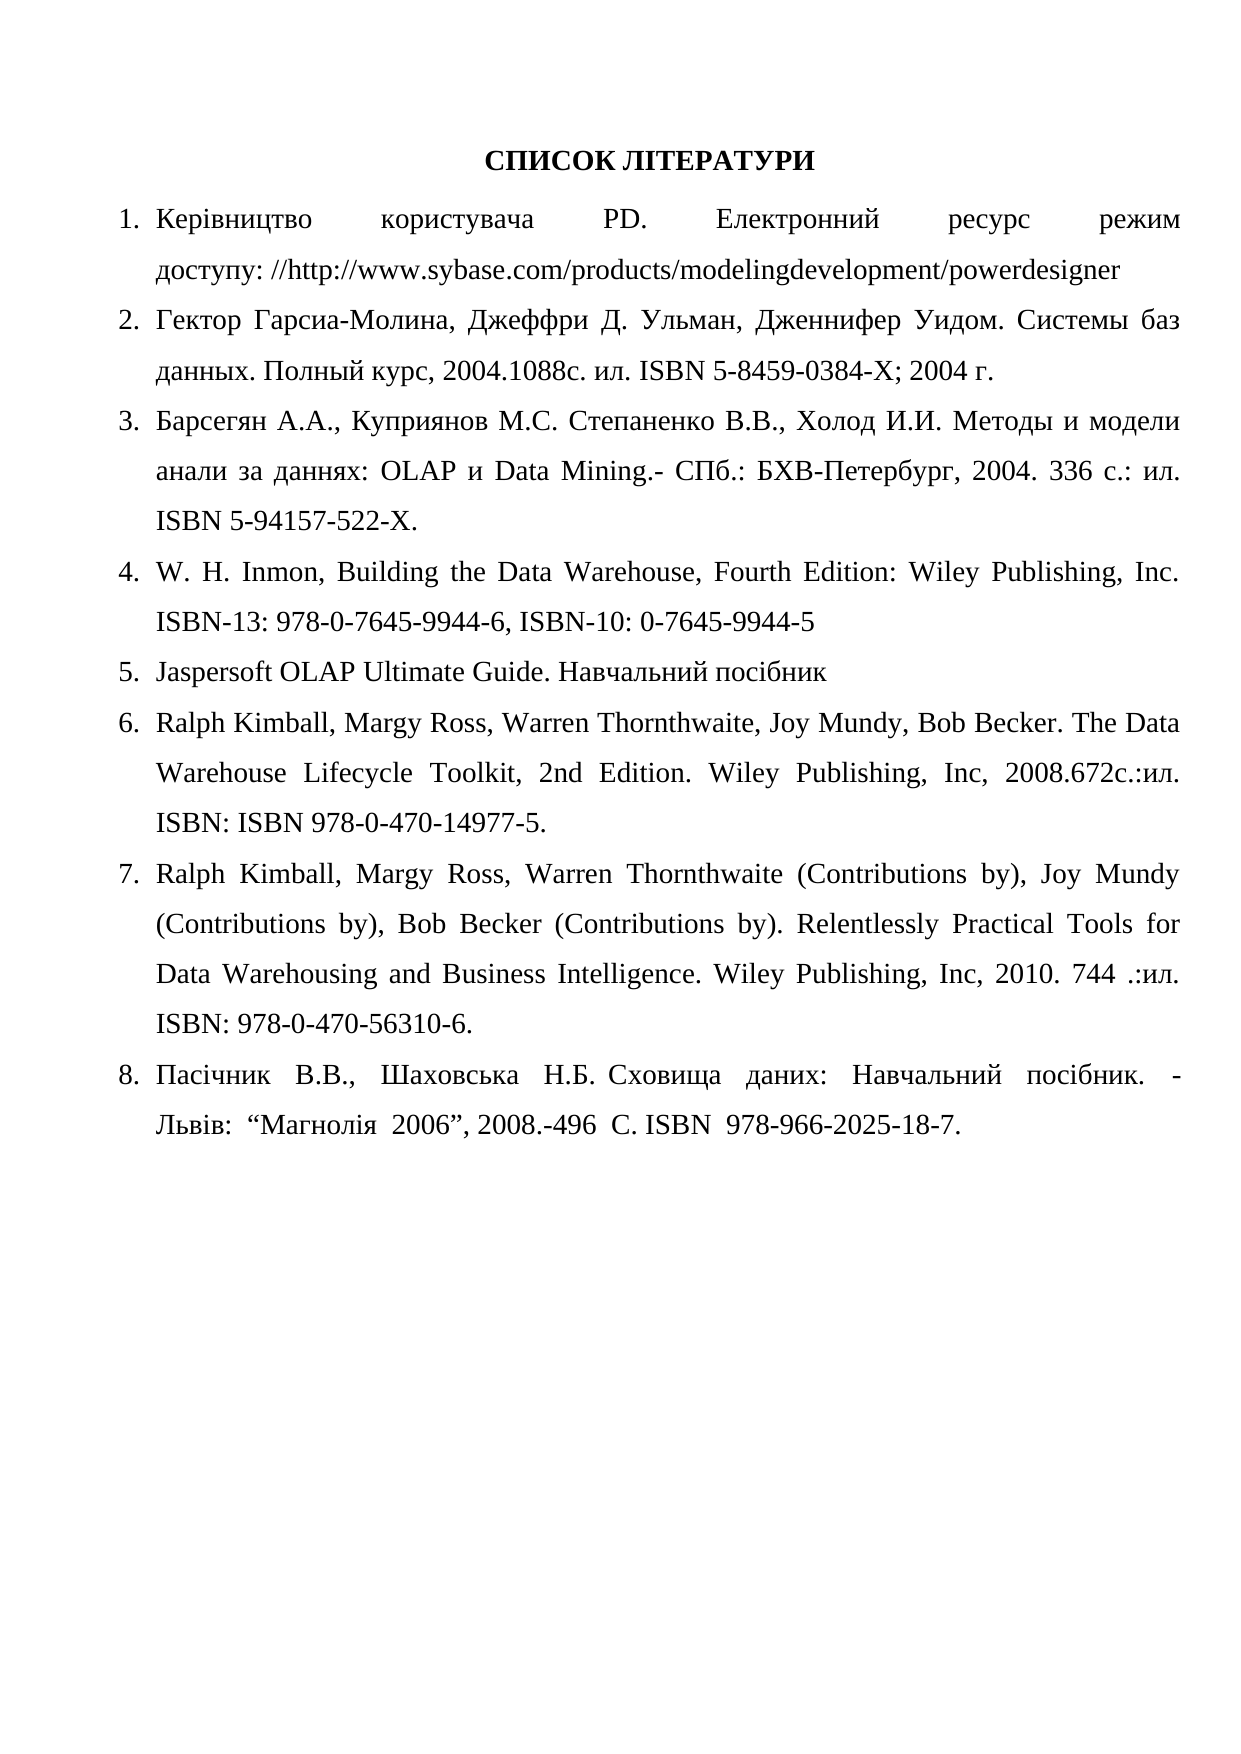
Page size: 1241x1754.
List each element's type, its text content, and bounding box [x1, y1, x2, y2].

list Jaspersoft OLAP Ultimate Guide. Навчальний посібник [118, 654, 1181, 688]
list Гектор Гарсиа-Молина, Джеффри Д. Ульман, Дженнифер Уидом. Системы баз данных. Полный курс, 2004.1088с. ил. ISBN 5-8459-0384-Х; 2004 г. [118, 302, 1181, 386]
list W. H. Inmon, Building the Data Warehouse, Fourth Edition: Wiley Publishing, Inc. ISBN-13: 978-0-7645-9944-6, ISBN-10: 0-7645-9944-5 [118, 554, 1181, 638]
list Керівництво користувача PD. Електронний ресурс режим доступу: //http://www.sybase.com/products/modelingdevelopment/powerdesigner [118, 202, 1181, 286]
list Пасічник В.В., Шаховська Н.Б. Сховища даних: Навчальний посібник. - Львів: “Магнолія 2006”, 2008.-496 С. ISBN 978-966-2025-18-7. [118, 1057, 1181, 1141]
list Ralph Kimball, Margy Ross, Warren Thornthwaite, Joy Mundy, Bob Becker. The Data Warehouse Lifecycle Toolkit, 2nd Edition. Wiley Publishing, Inc, 2008.672с.:ил. ISBN: ISBN 978-0-470-14977-5. [118, 705, 1181, 839]
text СПИСОК ЛІТЕРАТУРИ [118, 143, 1181, 177]
list Барсегян А.А., Куприянов М.С. Степаненко В.В., Холод И.И. Методы и модели анали за даннях: OLAP и Data Mining.- СПб.: БХВ-Петербург, 2004. 336 с.: ил. ISBN 5-94157-522-X. [118, 403, 1181, 537]
list Ralph Kimball, Margy Ross, Warren Thornthwaite (Contributions by), Joy Mundy (Contributions by), Bob Becker (Contributions by). Relentlessly Practical Tools for Data Warehousing and Business Intelligence. Wiley Publishing, Inc, 2010. 744 .:ил. ISBN: 978-0-470-56310-6. [118, 856, 1181, 1040]
